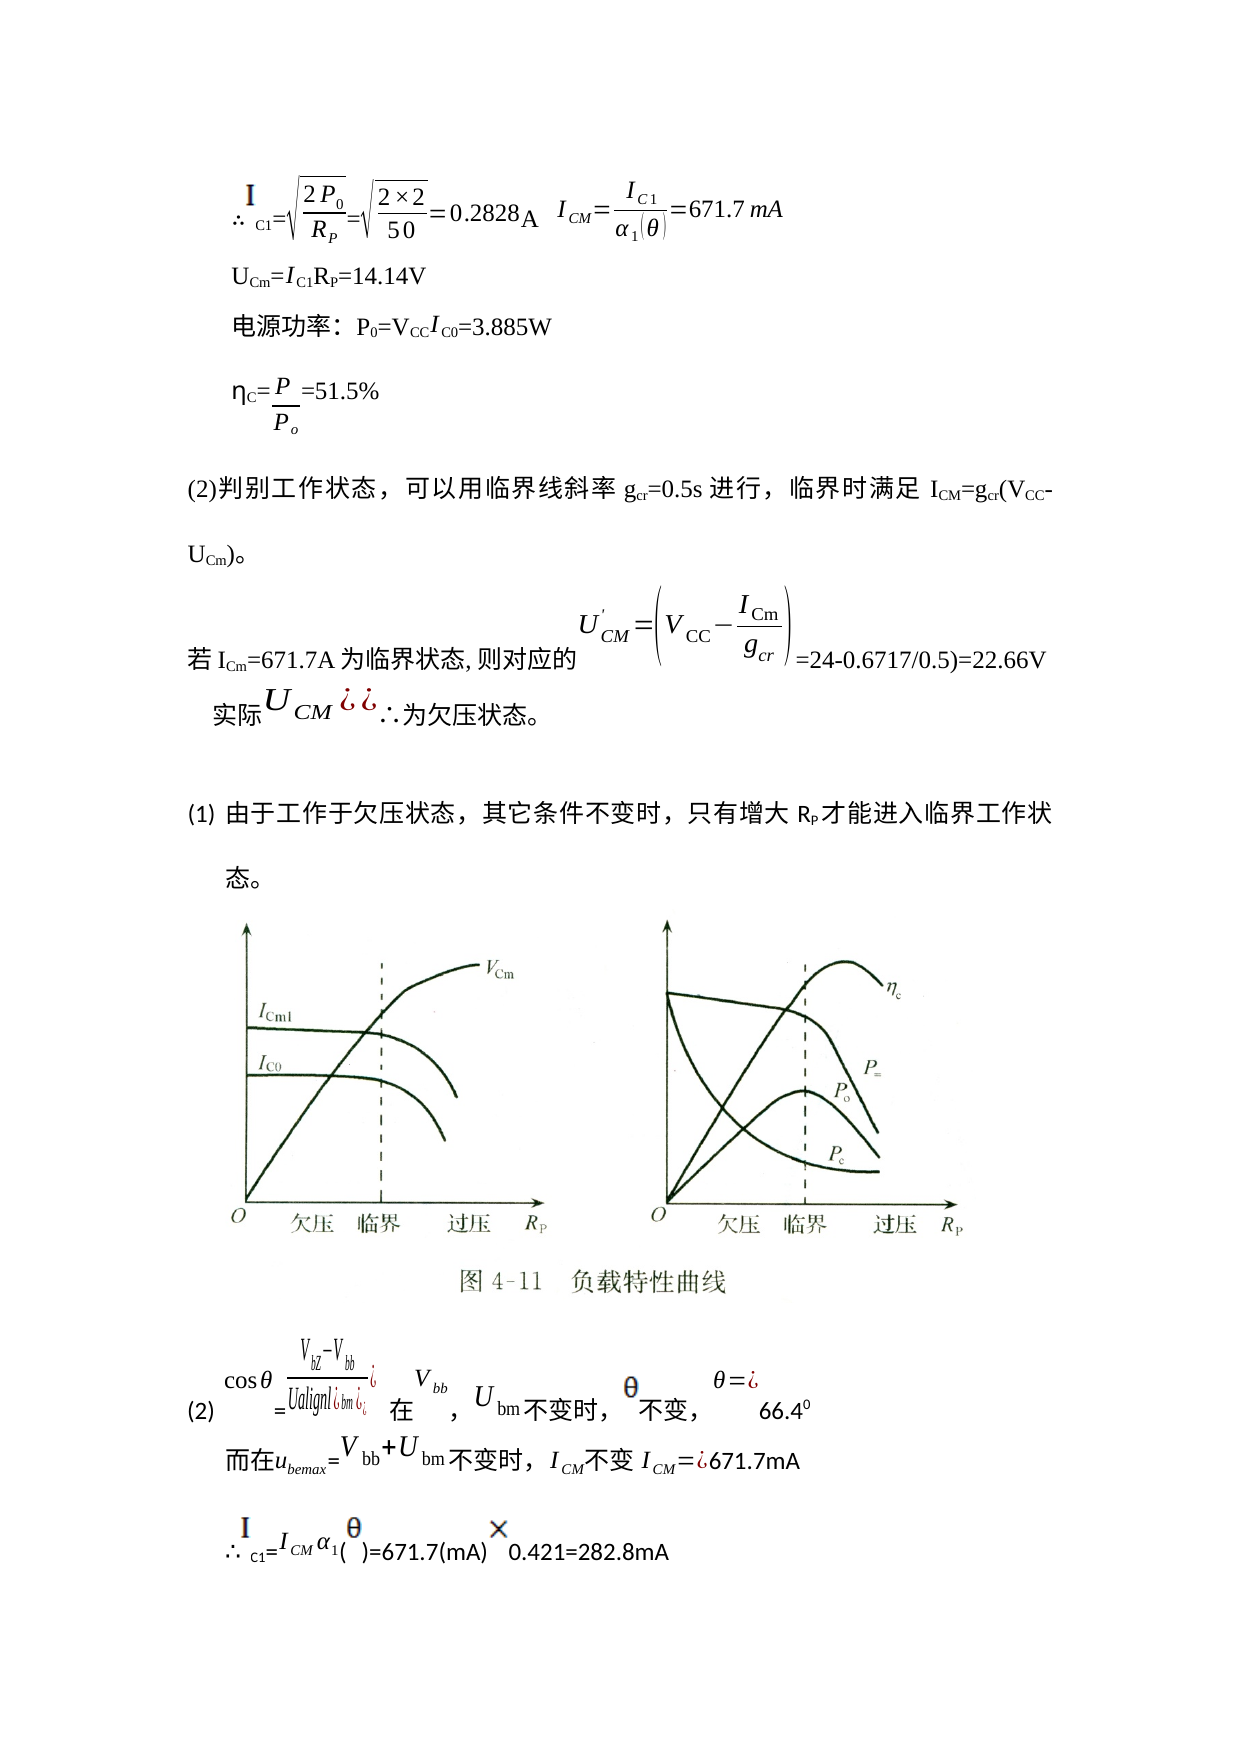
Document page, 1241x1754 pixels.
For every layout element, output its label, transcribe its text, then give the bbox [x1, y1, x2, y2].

list = 在，不变时，不变，66.40 [187, 1332, 1053, 1429]
picture [346, 1494, 362, 1560]
picture [240, 1494, 251, 1560]
picture [224, 909, 976, 1303]
text 实际∴为欠压状态。 [187, 682, 1053, 747]
list ∴C1=()=671.7(mA)0.421=282.8mA [225, 1494, 1053, 1592]
text (2)判别工作状态，可以用临界线斜率gcr=0.5s进行，临界时满足 ICM=gcr(VCC-UCm)。 [187, 454, 1053, 584]
text 电源功率：P0=VCCC0=3.885W [187, 292, 1053, 357]
text UCm=C1RP=14.14V [187, 259, 1053, 292]
picture [488, 1494, 509, 1560]
list 由于工作于欠压状态，其它条件不变时，只有增大RP才能进入临界工作状态。 [187, 779, 1053, 909]
picture [245, 161, 256, 228]
picture [623, 1353, 639, 1420]
list 而在=不变时，不变 671.7mA [225, 1429, 1053, 1494]
text ηC==51.5% [187, 357, 1053, 454]
text ∴C1==A [187, 162, 1053, 259]
text 若ICm=671.7A为临界状态, 则对应的=24-0.6717/0.5)=22.66V [187, 584, 1053, 682]
